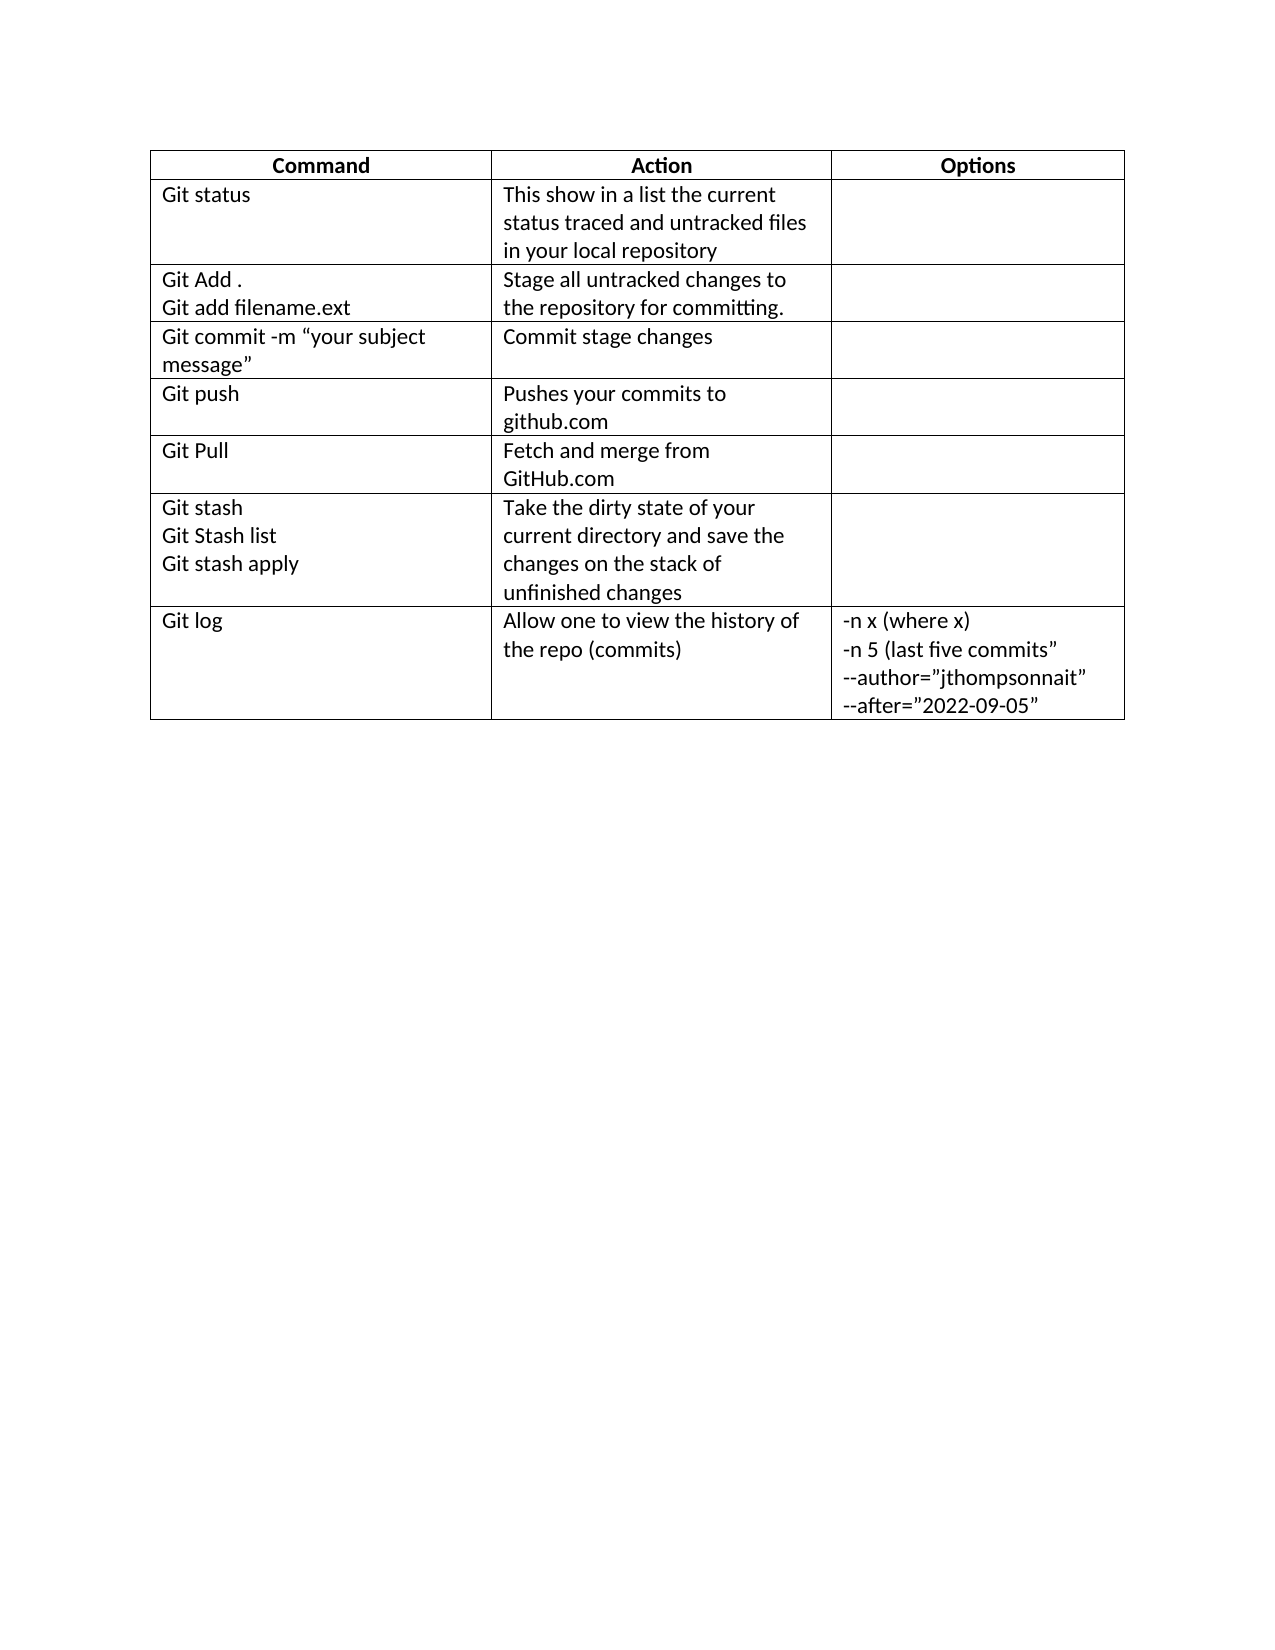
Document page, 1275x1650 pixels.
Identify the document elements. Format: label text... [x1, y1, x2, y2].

table_cell Git push [151, 379, 491, 435]
table_header Action [492, 151, 831, 179]
table_cell Fetch and merge from GitHub.com [492, 436, 831, 492]
table_cell Allow one to view the history of the repo (commits) [492, 607, 831, 719]
table_cell [832, 180, 1124, 264]
table_cell [832, 494, 1124, 606]
table_header Command [151, 151, 491, 179]
table_cell Take the dirty state of your current directory and save the changes on the stack of unfinished changes [492, 494, 831, 606]
table_cell [832, 322, 1124, 378]
table_cell Git Pull [151, 436, 491, 492]
table_cell [832, 265, 1124, 321]
table_cell Commit stage changes [492, 322, 831, 378]
table_cell Git stash Git Stash list Git stash apply [151, 494, 491, 606]
table_cell Git commit -m “your subject message” [151, 322, 491, 378]
table_cell Stage all untracked changes to the repository for committing. [492, 265, 831, 321]
table_cell Git Add . Git add filename.ext [151, 265, 491, 321]
table_cell This show in a list the current status traced and untracked files in your local repository [492, 180, 831, 264]
table_header Options [832, 151, 1124, 179]
table_cell Pushes your commits to github.com [492, 379, 831, 435]
table_cell -n x (where x) -n 5 (last five commits” --author=”jthompsonnait” --after=”2022-09-05” [832, 607, 1124, 719]
table_cell Git log [151, 607, 491, 719]
table_cell Git status [151, 180, 491, 264]
table_cell [832, 436, 1124, 492]
table_cell [832, 379, 1124, 435]
